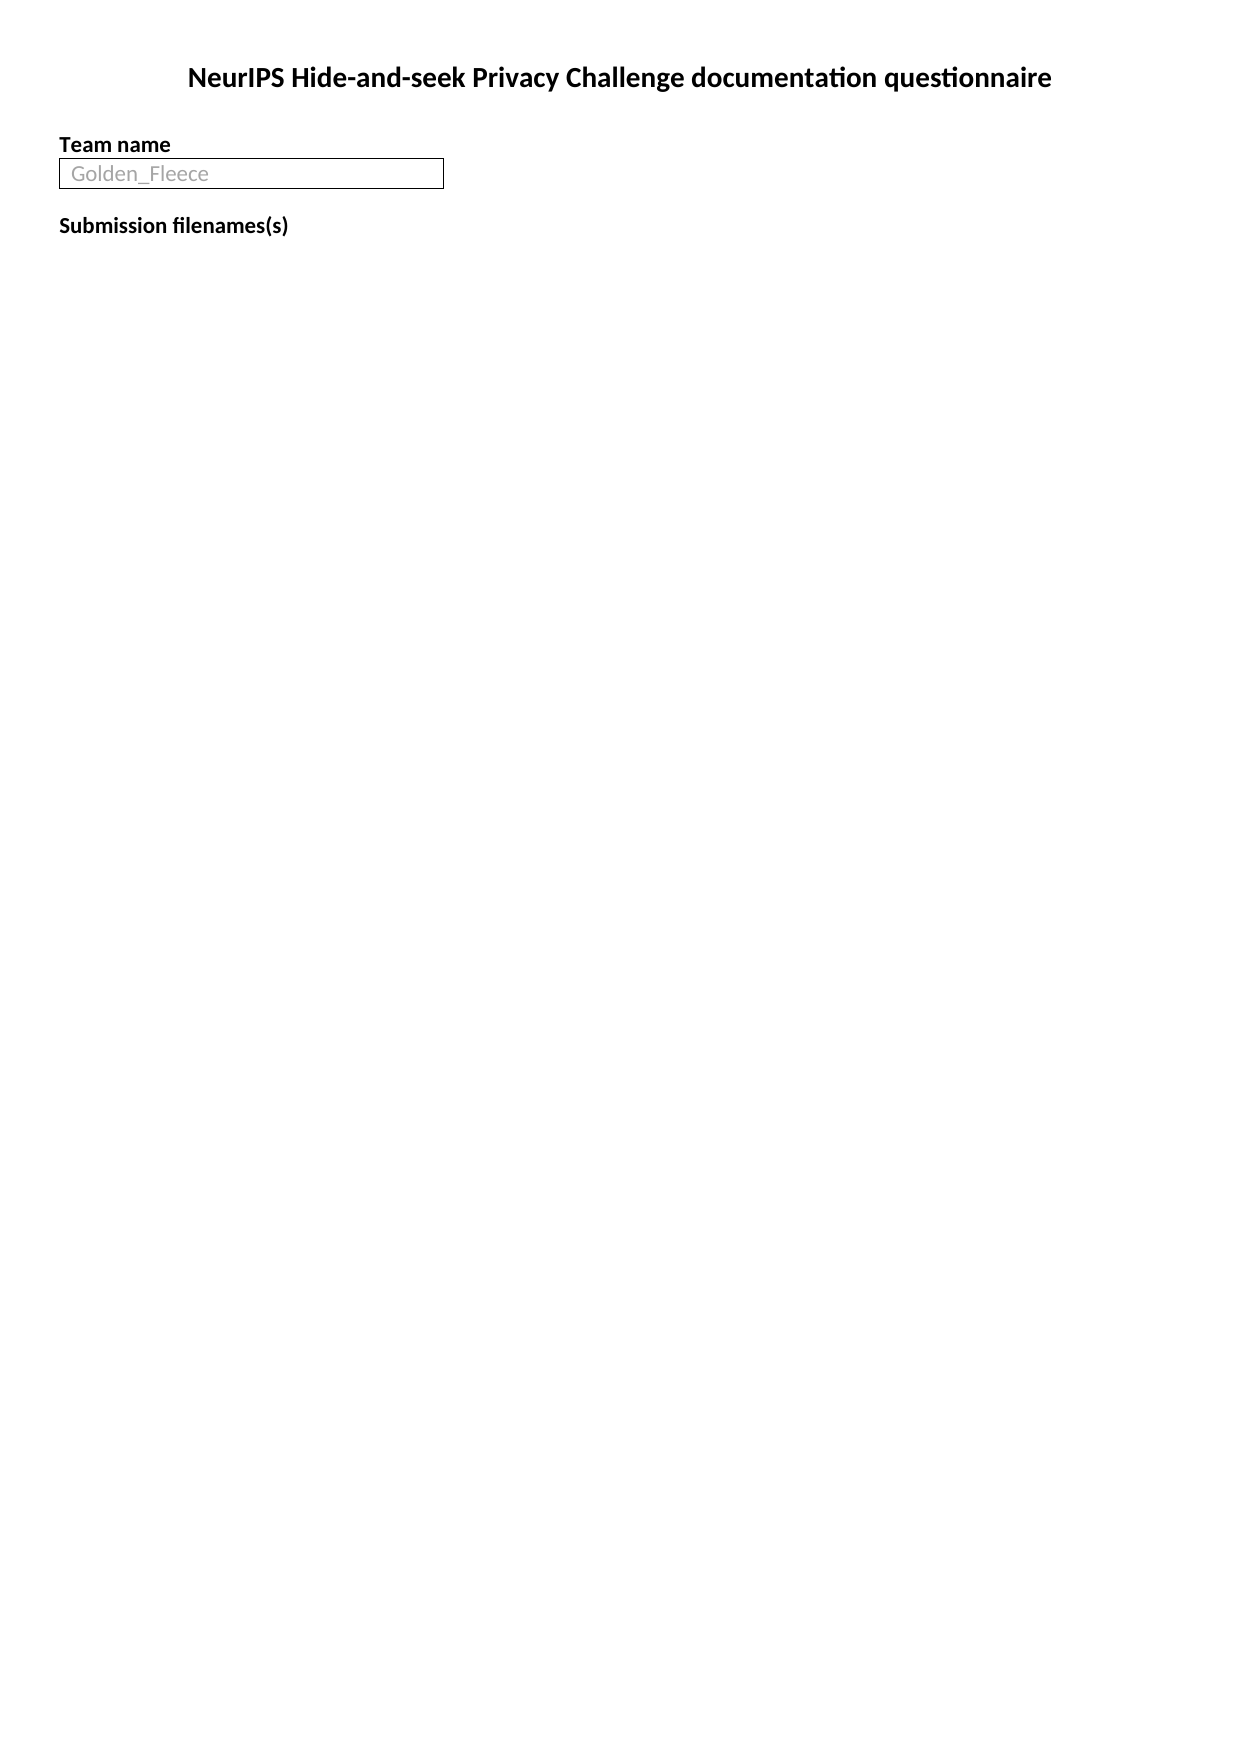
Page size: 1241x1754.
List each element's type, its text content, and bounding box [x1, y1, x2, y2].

text NeurIPS Hide-and-seek Privacy Challenge documentation questionnaire [59, 59, 1181, 95]
table_header Golden_Fleece [60, 159, 443, 187]
text Team name [59, 130, 583, 158]
text Submission filenames(s) [59, 211, 583, 239]
